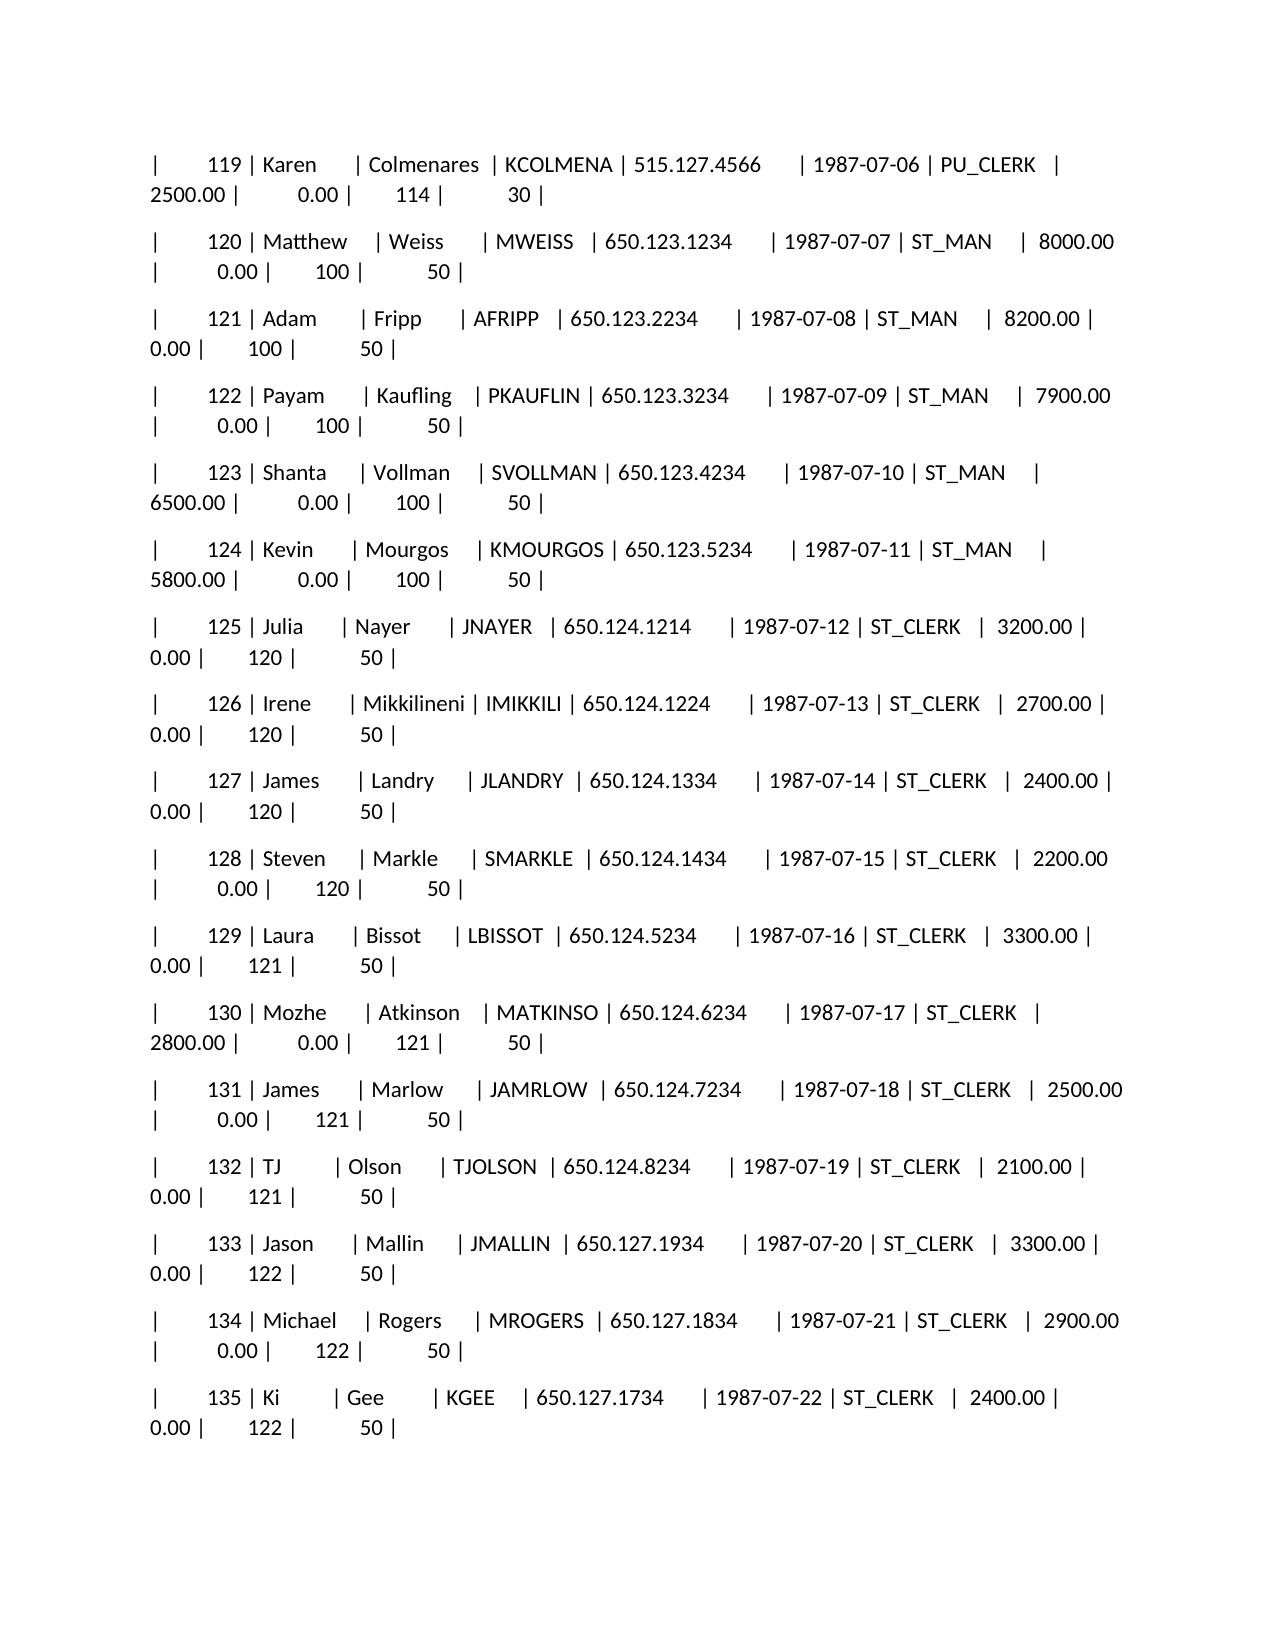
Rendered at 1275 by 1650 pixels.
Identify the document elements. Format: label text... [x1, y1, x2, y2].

text | 126 | Irene | Mikkilineni | IMIKKILI | 650.124.1224 | 1987-07-13 | ST_CLERK | 2700.00 | 0.00 | 120 | 50 | [150, 689, 1125, 748]
text | 130 | Mozhe | Atkinson | MATKINSO | 650.124.6234 | 1987-07-17 | ST_CLERK | 2800.00 | 0.00 | 121 | 50 | [150, 998, 1125, 1056]
text | 124 | Kevin | Mourgos | KMOURGOS | 650.123.5234 | 1987-07-11 | ST_MAN | 5800.00 | 0.00 | 100 | 50 | [150, 535, 1125, 594]
text | 131 | James | Marlow | JAMRLOW | 650.124.7234 | 1987-07-18 | ST_CLERK | 2500.00 | 0.00 | 121 | 50 | [150, 1075, 1125, 1133]
text | 132 | TJ | Olson | TJOLSON | 650.124.8234 | 1987-07-19 | ST_CLERK | 2100.00 | 0.00 | 121 | 50 | [150, 1152, 1125, 1210]
text | 121 | Adam | Fripp | AFRIPP | 650.123.2234 | 1987-07-08 | ST_MAN | 8200.00 | 0.00 | 100 | 50 | [150, 304, 1125, 362]
text | 127 | James | Landry | JLANDRY | 650.124.1334 | 1987-07-14 | ST_CLERK | 2400.00 | 0.00 | 120 | 50 | [150, 767, 1125, 825]
text | 129 | Laura | Bissot | LBISSOT | 650.124.5234 | 1987-07-16 | ST_CLERK | 3300.00 | 0.00 | 121 | 50 | [150, 921, 1125, 979]
text | 123 | Shanta | Vollman | SVOLLMAN | 650.123.4234 | 1987-07-10 | ST_MAN | 6500.00 | 0.00 | 100 | 50 | [150, 458, 1125, 517]
text | 128 | Steven | Markle | SMARKLE | 650.124.1434 | 1987-07-15 | ST_CLERK | 2200.00 | 0.00 | 120 | 50 | [150, 844, 1125, 902]
text | 119 | Karen | Colmenares | KCOLMENA | 515.127.4566 | 1987-07-06 | PU_CLERK | 2500.00 | 0.00 | 114 | 30 | [150, 150, 1125, 208]
text | 134 | Michael | Rogers | MROGERS | 650.127.1834 | 1987-07-21 | ST_CLERK | 2900.00 | 0.00 | 122 | 50 | [150, 1306, 1125, 1364]
text | 120 | Matthew | Weiss | MWEISS | 650.123.1234 | 1987-07-07 | ST_MAN | 8000.00 | 0.00 | 100 | 50 | [150, 227, 1125, 285]
text | 133 | Jason | Mallin | JMALLIN | 650.127.1934 | 1987-07-20 | ST_CLERK | 3300.00 | 0.00 | 122 | 50 | [150, 1229, 1125, 1287]
text | 125 | Julia | Nayer | JNAYER | 650.124.1214 | 1987-07-12 | ST_CLERK | 3200.00 | 0.00 | 120 | 50 | [150, 612, 1125, 671]
text | 122 | Payam | Kaufling | PKAUFLIN | 650.123.3234 | 1987-07-09 | ST_MAN | 7900.00 | 0.00 | 100 | 50 | [150, 381, 1125, 439]
text | 135 | Ki | Gee | KGEE | 650.127.1734 | 1987-07-22 | ST_CLERK | 2400.00 | 0.00 | 122 | 50 | [150, 1383, 1125, 1442]
